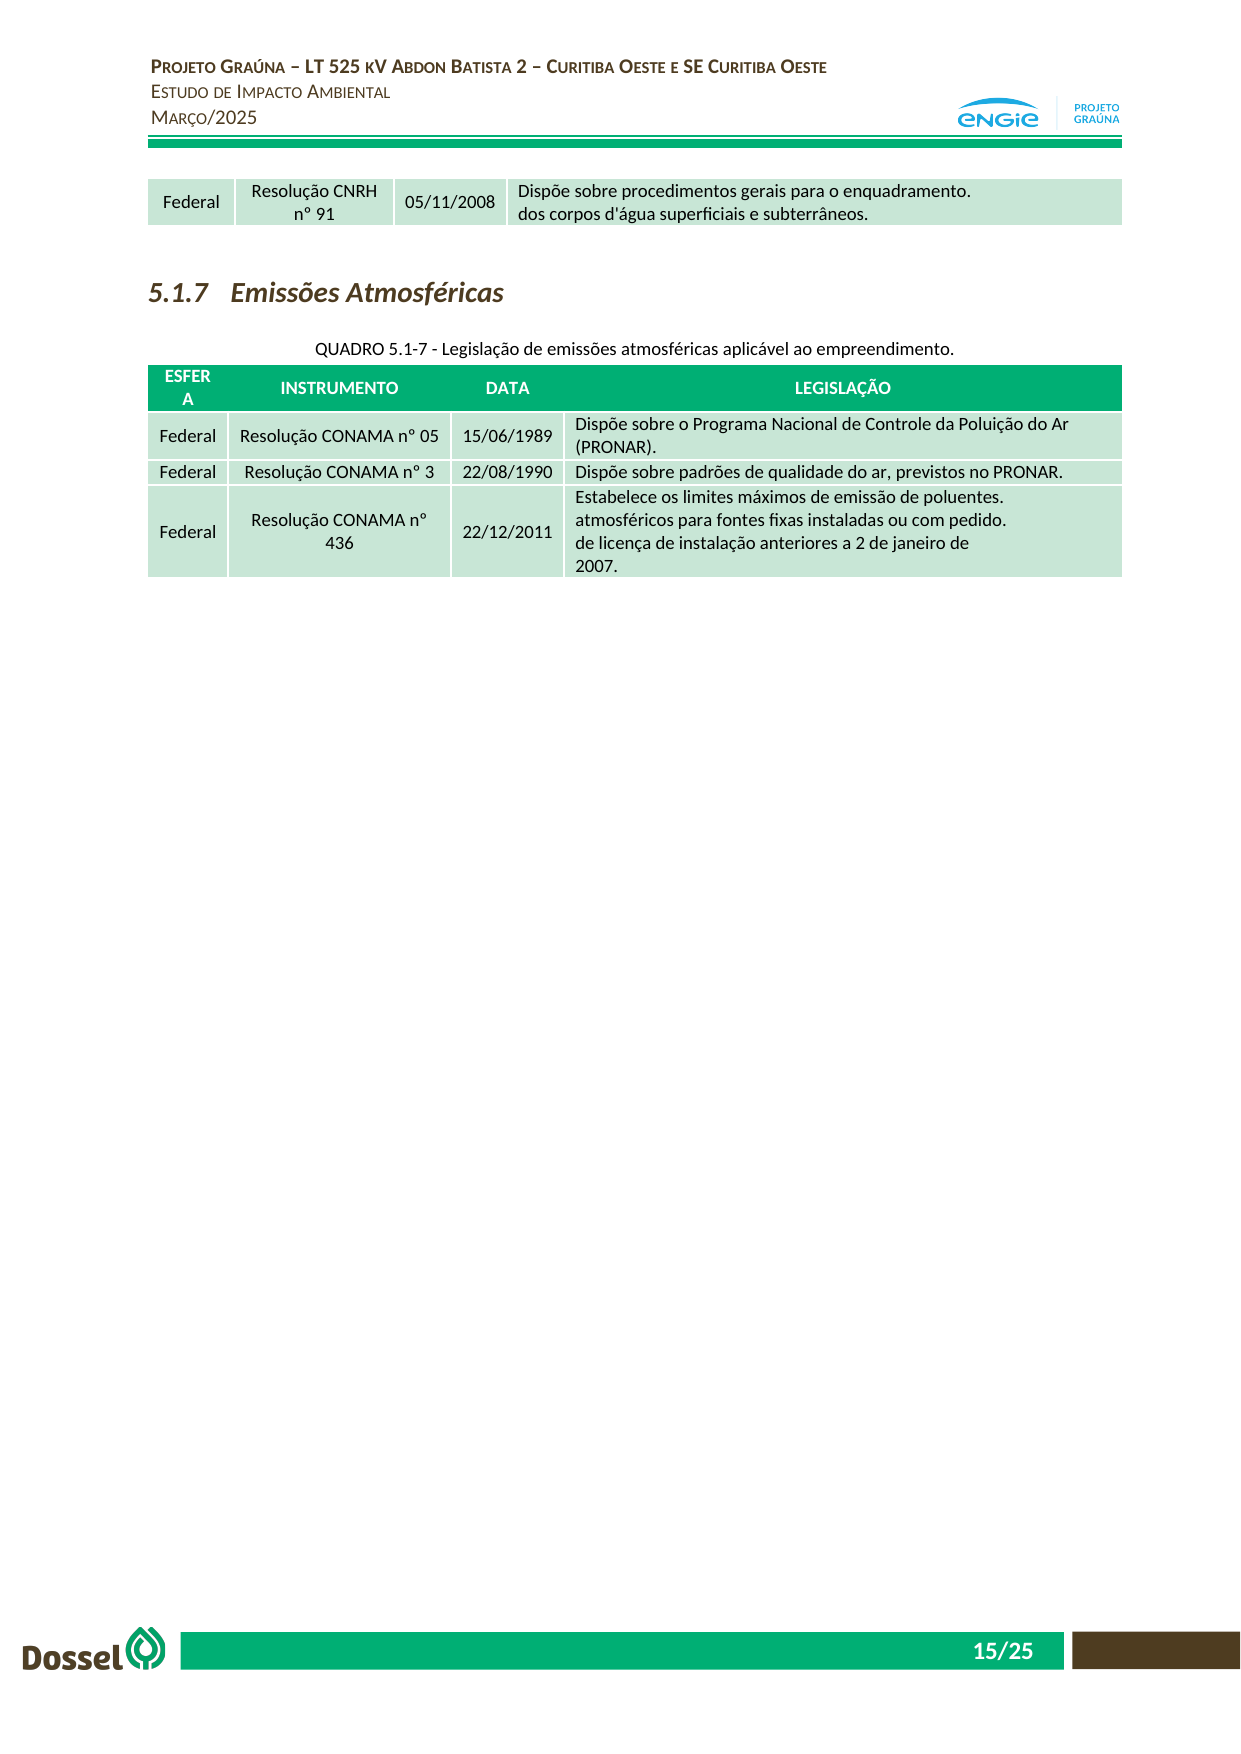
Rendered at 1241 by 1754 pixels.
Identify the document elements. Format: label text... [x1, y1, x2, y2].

table_cell Resolução CONAMA nº 3 [229, 461, 450, 483]
table_header ESFERA [148, 365, 228, 411]
table_cell Dispõe sobre o Programa Nacional de Controle da Poluição do Ar (PRONAR). [565, 413, 1122, 458]
table_cell Federal [148, 413, 227, 458]
text QUADRO 5.1-7 - Legislação de emissões atmosféricas aplicável ao empreendimento. [148, 338, 1122, 361]
table_cell Resolução CONAMA nº 05 [229, 413, 450, 458]
table_cell Federal [148, 486, 227, 577]
table_cell Dispõe sobre procedimentos gerais para o enquadramento. dos corpos d'água superficiais e subterrâneos. [508, 179, 1122, 225]
picture [957, 96, 1120, 130]
table_cell 15/06/1989 [452, 413, 563, 458]
table_cell 22/08/1990 [452, 461, 563, 483]
table_header DATA [451, 365, 564, 411]
table_cell Federal [148, 461, 227, 483]
table_cell Estabelece os limites máximos de emissão de poluentes. atmosféricos para fontes fixas instaladas ou com pedido. de licença de instalação anteriores a 2 de janeiro de 2007. [565, 486, 1122, 577]
table_cell Resolução CNRH nº 91 [236, 179, 393, 225]
table_cell 22/12/2011 [452, 486, 563, 577]
subtitle Emissões Atmosféricas [148, 263, 1122, 313]
picture [22, 1627, 166, 1670]
table_cell Dispõe sobre padrões de qualidade do ar, previstos no PRONAR. [565, 461, 1122, 483]
table_header INSTRUMENTO [228, 365, 451, 411]
table_cell 05/11/2008 [395, 179, 506, 225]
table_cell Federal [148, 179, 234, 225]
table_header LEGISLAÇÃO [564, 365, 1122, 411]
table_cell Resolução CONAMA nº 436 [229, 486, 450, 577]
